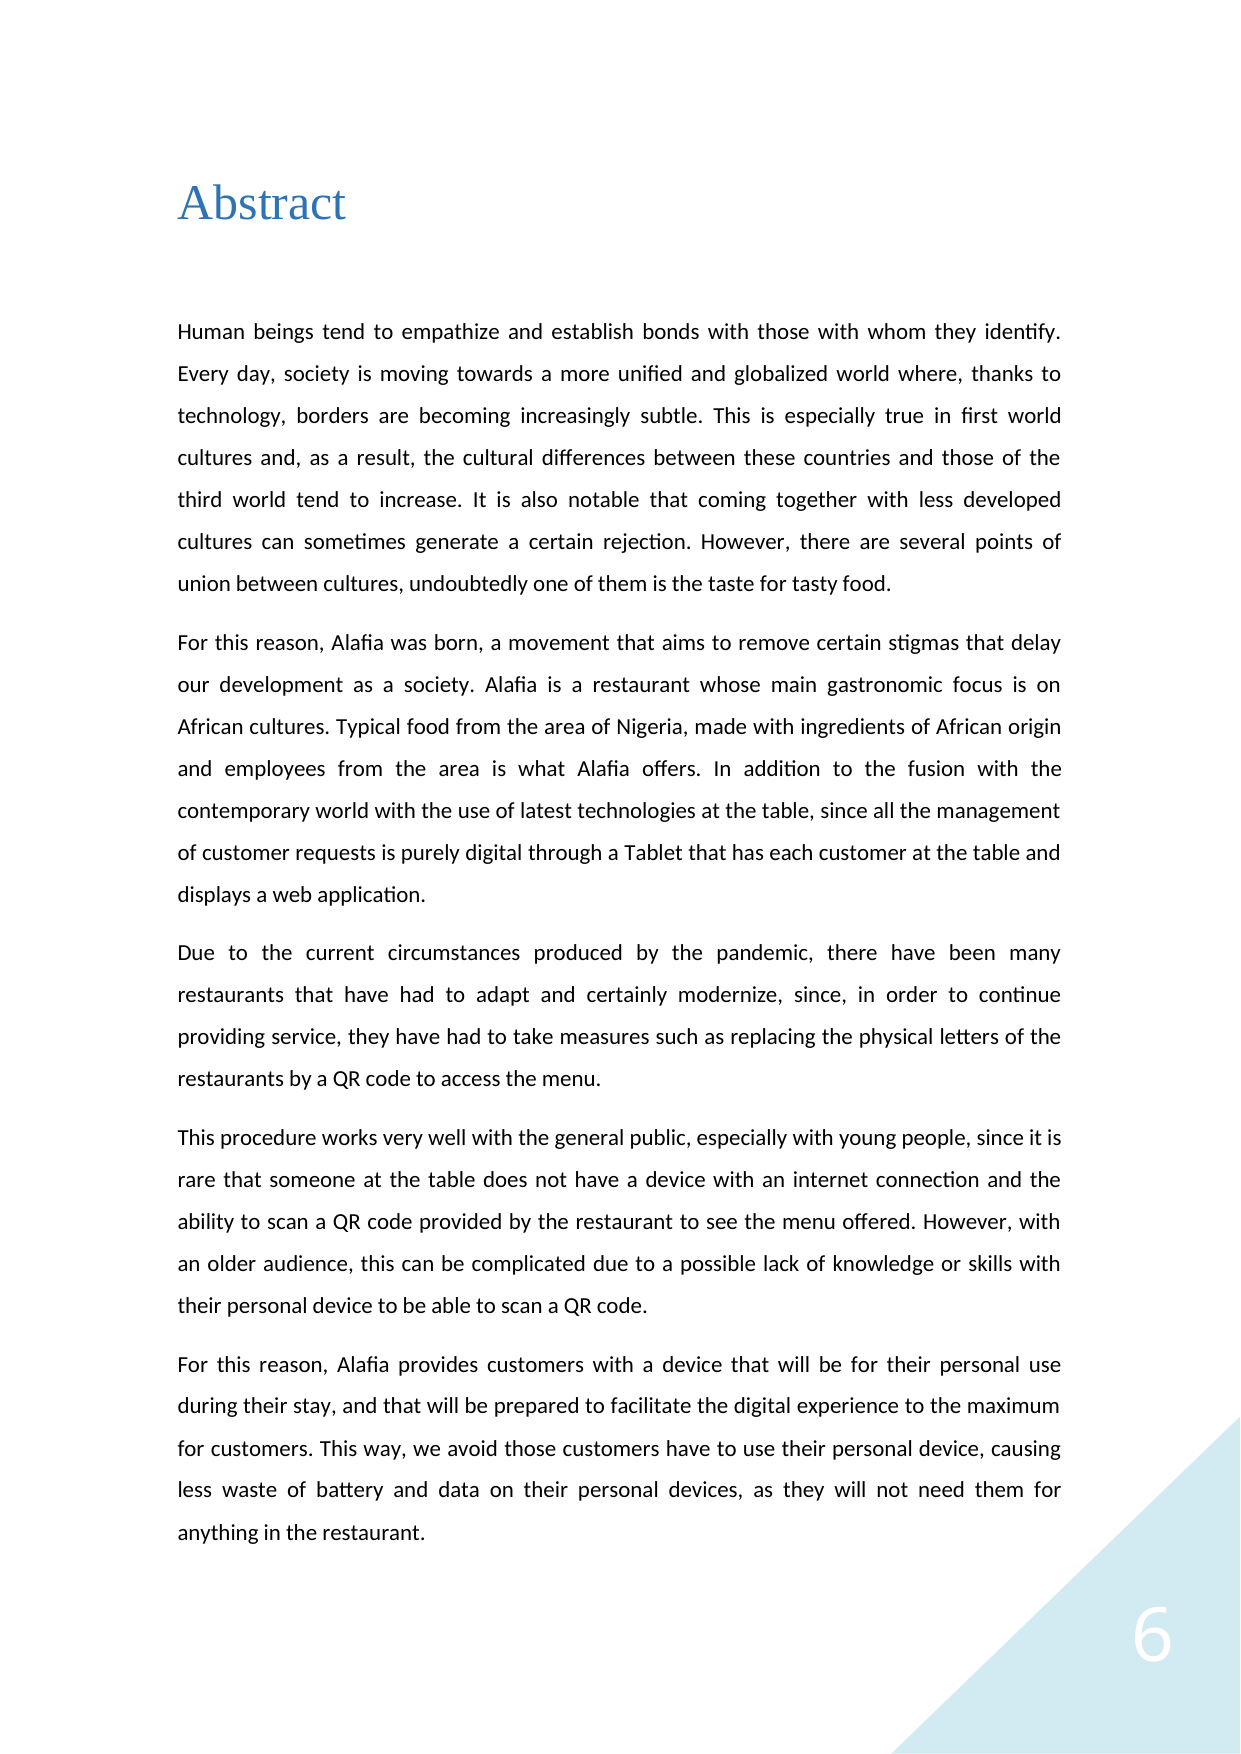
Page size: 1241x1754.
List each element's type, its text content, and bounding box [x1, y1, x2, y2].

text For this reason, Alafia provides customers with a device that will be for their personal use during their stay, and that will be prepared to facilitate the digital experience to the maximum for customers. This way, we avoid those customers have to use their personal device, causing less waste of battery and data on their personal devices, as they will not need them for anything in the restaurant. [177, 1350, 1063, 1546]
text Human beings tend to empathize and establish bonds with those with whom they identify. Every day, society is moving towards a more unified and globalized world where, thanks to technology, borders are becoming increasingly subtle. This is especially true in first world cultures and, as a result, the cultural differences between these countries and those of the third world tend to increase. It is also notable that coming together with less developed cultures can sometimes generate a certain rejection. However, there are several points of union between cultures, undoubtedly one of them is the taste for tasty food. [177, 317, 1063, 597]
text For this reason, Alafia was born, a movement that aims to remove certain stigmas that delay our development as a society. Alafia is a restaurant whose main gastronomic focus is on African cultures. Typical food from the area of Nigeria, made with ingredients of African origin and employees from the area is what Alafia offers. In addition to the fusion with the contemporary world with the use of latest technologies at the table, since all the management of customer requests is purely digital through a Tablet that has each customer at the table and displays a web application. [177, 628, 1063, 908]
subtitle Abstract [177, 173, 1063, 230]
text This procedure works very well with the general public, especially with young people, since it is rare that someone at the table does not have a device with an internet connection and the ability to scan a QR code provided by the restaurant to see the menu offered. However, with an older audience, this can be complicated due to a possible lack of knowledge or skills with their personal device to be able to scan a QR code. [177, 1123, 1063, 1319]
text Due to the current circumstances produced by the pandemic, there have been many restaurants that have had to adapt and certainly modernize, since, in order to continue providing service, they have had to take measures such as replacing the physical letters of the restaurants by a QR code to access the menu. [177, 938, 1063, 1092]
